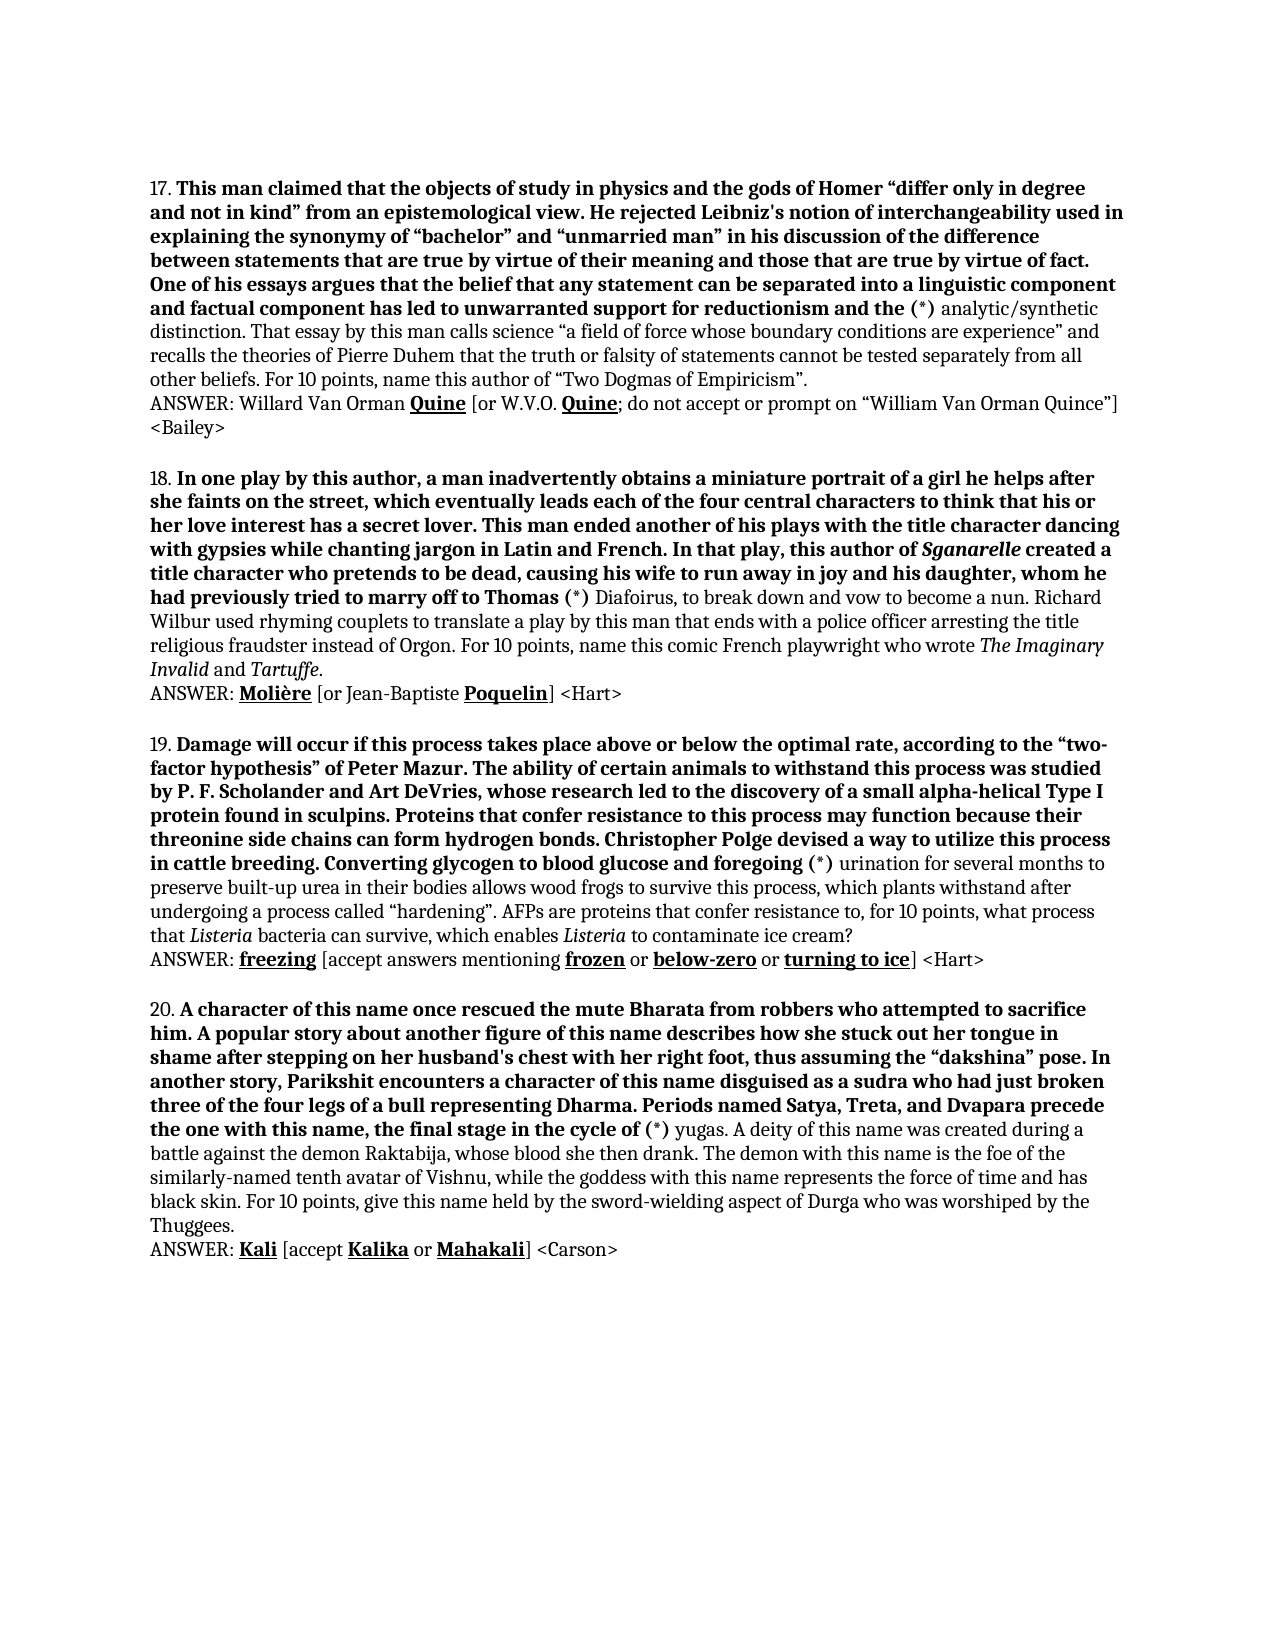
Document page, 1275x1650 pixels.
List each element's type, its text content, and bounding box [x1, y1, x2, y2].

text 20. A character of this name once rescued the mute Bharata from robbers who attempted to sacrifice him. A popular story about another figure of this name describes how she stuck out her tongue in shame after stepping on her husband's chest with her right foot, thus assuming the “dakshina” pose. In another story, Parikshit encounters a character of this name disguised as a sudra who had just broken three of the four legs of a bull representing Dharma. Periods named Satya, Treta, and Dvapara precede the one with this name, the final stage in the cycle of (*) yugas. A deity of this name was created during a battle against the demon Raktabija, whose blood she then drank. The demon with this name is the foe of the similarly-named tenth avatar of Vishnu, while the goddess with this name represents the force of time and has black skin. For 10 points, give this name held by the sword-wielding aspect of Durga who was worshiped by the Thuggees. [150, 998, 1125, 1238]
text 18. In one play by this author, a man inadvertently obtains a miniature portrait of a girl he helps after she faints on the street, which eventually leads each of the four central characters to think that his or her love interest has a secret lover. This man ended another of his plays with the title character dancing with gypsies while chanting jargon in Latin and French. In that play, this author of Sganarelle created a title character who pretends to be dead, causing his wife to run away in joy and his daughter, whom he had previously tried to marry off to Thomas (*) Diafoirus, to break down and vow to become a nun. Richard Wilbur used rhyming couplets to translate a play by this man that ends with a police officer arresting the title religious fraudster instead of Orgon. For 10 points, name this comic French playwright who wrote The Imaginary Invalid and Tartuffe. [150, 466, 1125, 682]
text ANSWER: Molière [or Jean-Baptiste Poquelin] <Hart> [150, 682, 1125, 706]
text 17. This man claimed that the objects of study in physics and the gods of Homer “differ only in degree and not in kind” from an epistemological view. He rejected Leibniz's notion of interchangeability used in explaining the synonymy of “bachelor” and “unmarried man” in his discussion of the difference between statements that are true by virtue of their meaning and those that are true by virtue of fact. One of his essays argues that the belief that any statement can be separated into a linguistic component and factual component has led to unwarranted support for reductionism and the (*) analytic/synthetic distinction. That essay by this man calls science “a field of force whose boundary conditions are experience” and recalls the theories of Pierre Duhem that the truth or falsity of statements cannot be tested separately from all other beliefs. For 10 points, name this author of “Two Dogmas of Empiricism”. [150, 176, 1125, 392]
text ANSWER: Kali [accept Kalika or Mahakali] <Carson> [150, 1238, 1125, 1262]
text ANSWER: Willard Van Orman Quine [or W.V.O. Quine; do not accept or prompt on “William Van Orman Quince”] <Bailey> [150, 392, 1125, 440]
text 19. Damage will occur if this process takes place above or below the optimal rate, according to the “two-factor hypothesis” of Peter Mazur. The ability of certain animals to withstand this process was studied by P. F. Scholander and Art DeVries, whose research led to the discovery of a small alpha-helical Type I protein found in sculpins. Proteins that confer resistance to this process may function because their threonine side chains can form hydrogen bonds. Christopher Polge devised a way to utilize this process in cattle breeding. Converting glycogen to blood glucose and foregoing (*) urination for several months to preserve built-up urea in their bodies allows wood frogs to survive this process, which plants withstand after undergoing a process called “hardening”. AFPs are proteins that confer resistance to, for 10 points, what process that Listeria bacteria can survive, which enables Listeria to contaminate ice cream? [150, 732, 1125, 948]
text ANSWER: freezing [accept answers mentioning frozen or below-zero or turning to ice] <Hart> [150, 948, 1125, 972]
